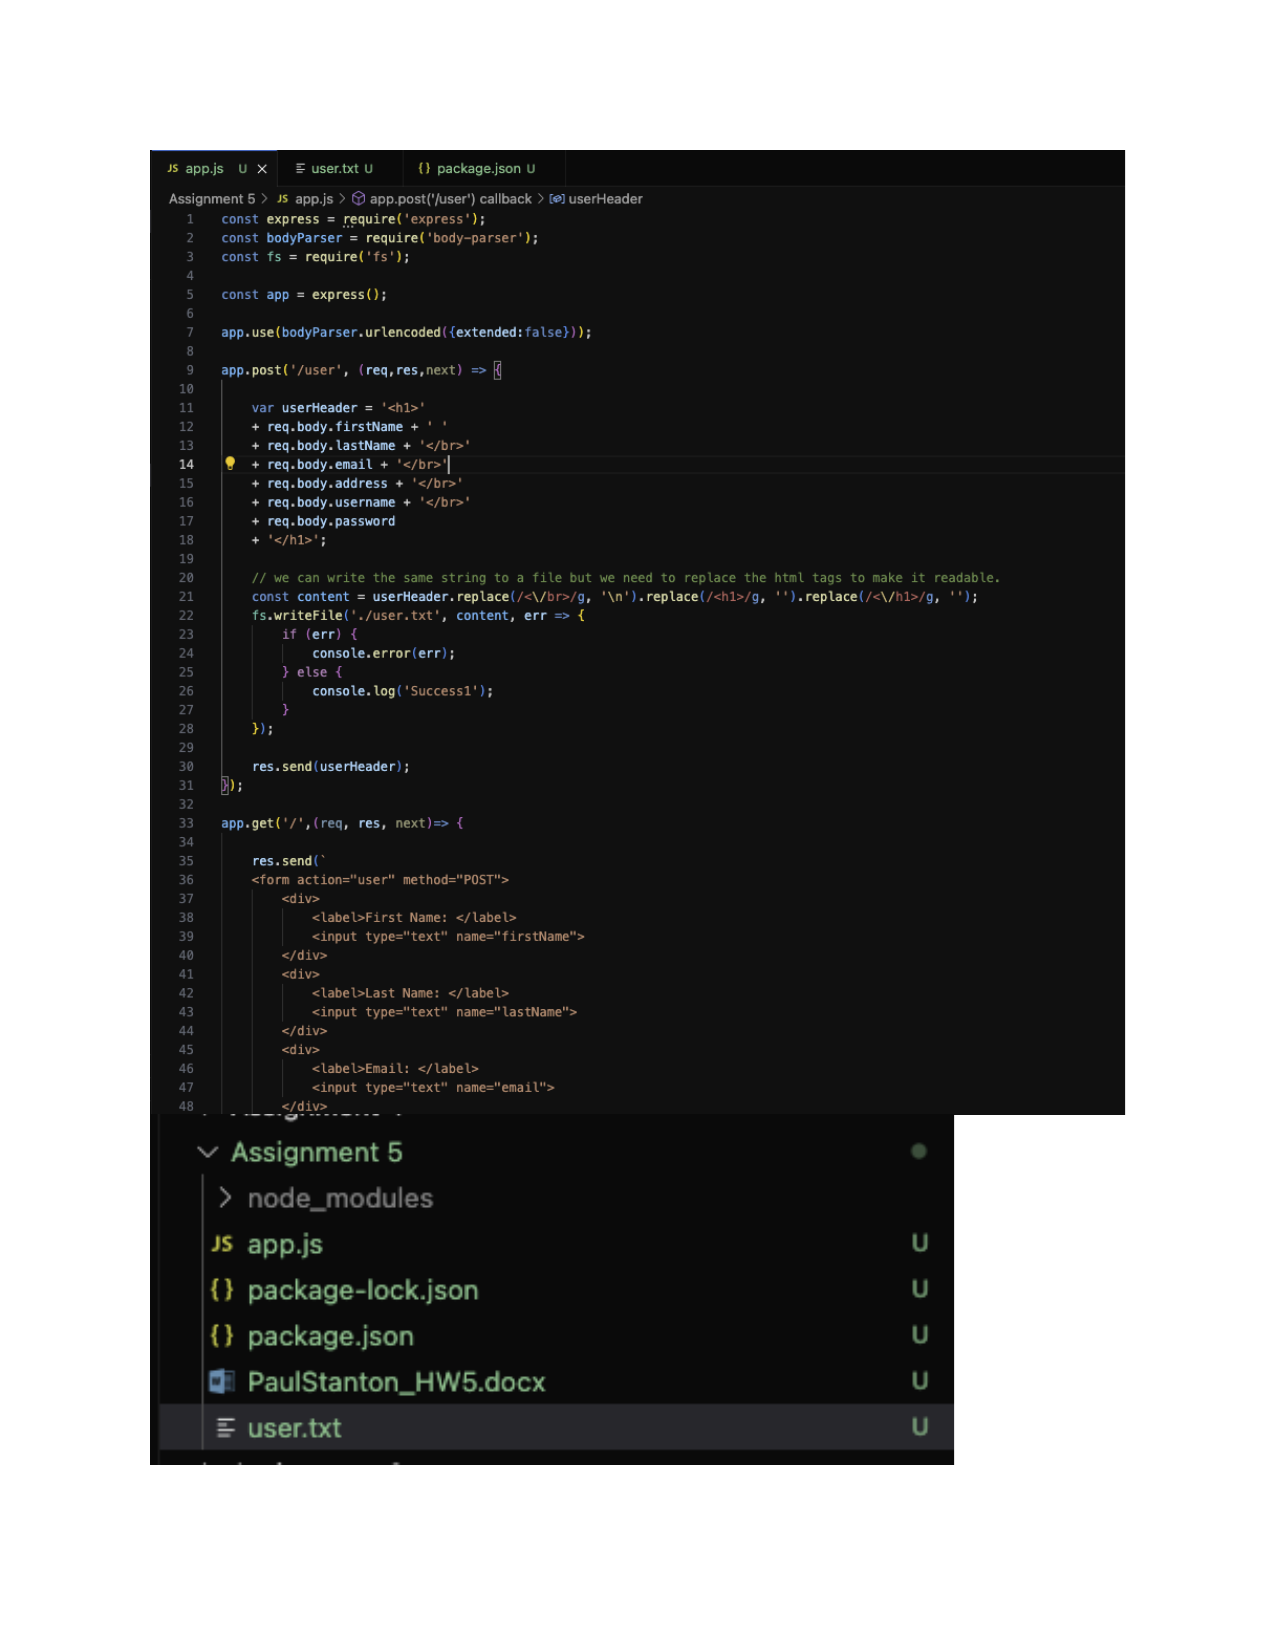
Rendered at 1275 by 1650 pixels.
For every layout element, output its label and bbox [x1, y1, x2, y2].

picture [150, 150, 1125, 1465]
